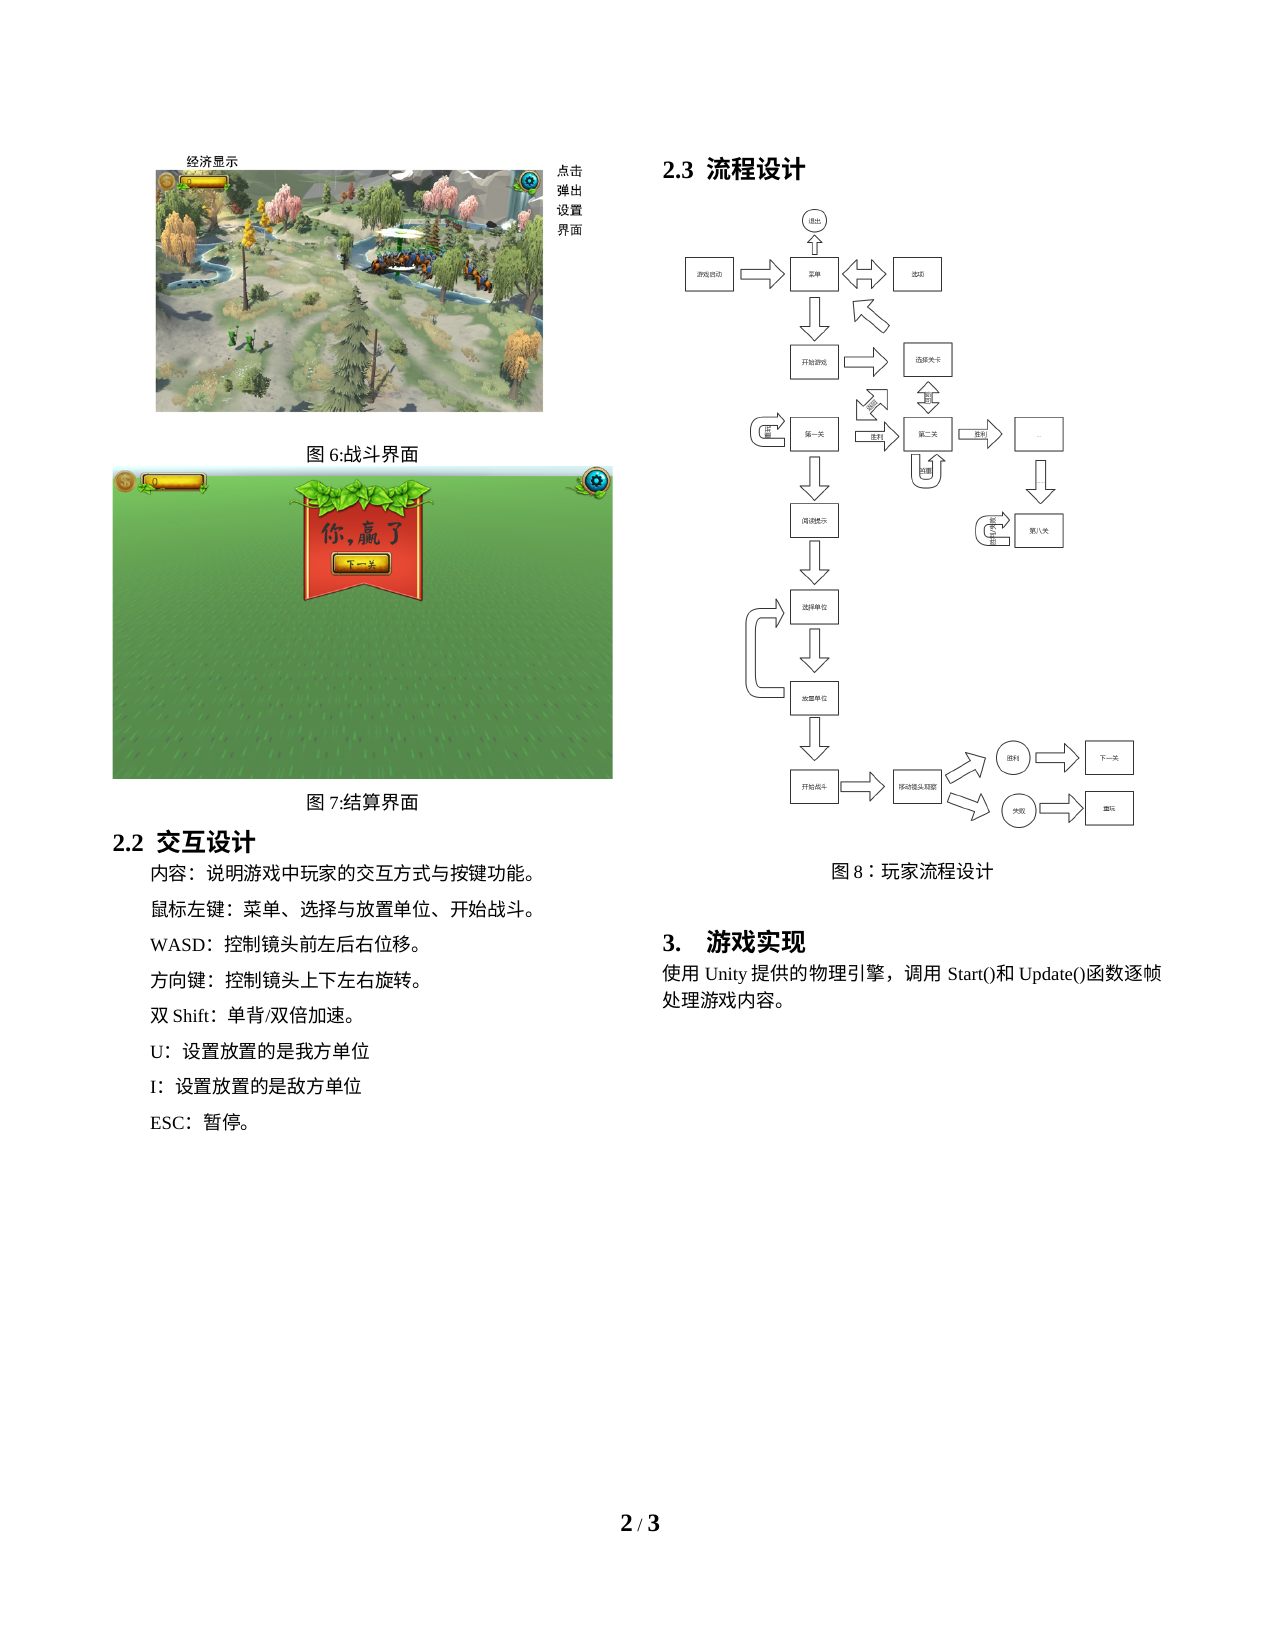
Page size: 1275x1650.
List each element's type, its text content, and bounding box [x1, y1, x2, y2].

text 图6:战斗界面 [112, 440, 613, 466]
text 方向键：控制镜头上下左右旋转。 [112, 966, 613, 993]
text I：设置放置的是敌方单位 [112, 1072, 613, 1099]
text WASD：控制镜头前左后右位移。 [112, 930, 613, 957]
text 使用Unity提供的物理引擎，调用Start()和Update()函数逐帧处理游戏内容。 [662, 958, 1162, 1013]
text 图8：玩家流程设计 [662, 857, 1162, 884]
text U：设置放置的是我方单位 [112, 1037, 613, 1064]
text 鼠标左键：菜单、选择与放置单位、开始战斗。 [112, 894, 613, 922]
picture [662, 186, 1163, 857]
subtitle 流程设计 [662, 150, 1162, 186]
picture [112, 466, 613, 779]
text ESC：暂停。 [112, 1108, 613, 1135]
subtitle 交互设计 [112, 823, 613, 859]
text 双Shift：单背/双倍加速。 [112, 1001, 613, 1028]
text 内容：说明游戏中玩家的交互方式与按键功能。 [112, 859, 613, 886]
text 图7:结算界面 [112, 787, 613, 814]
subtitle 游戏实现 [662, 922, 1162, 958]
picture [112, 150, 613, 432]
